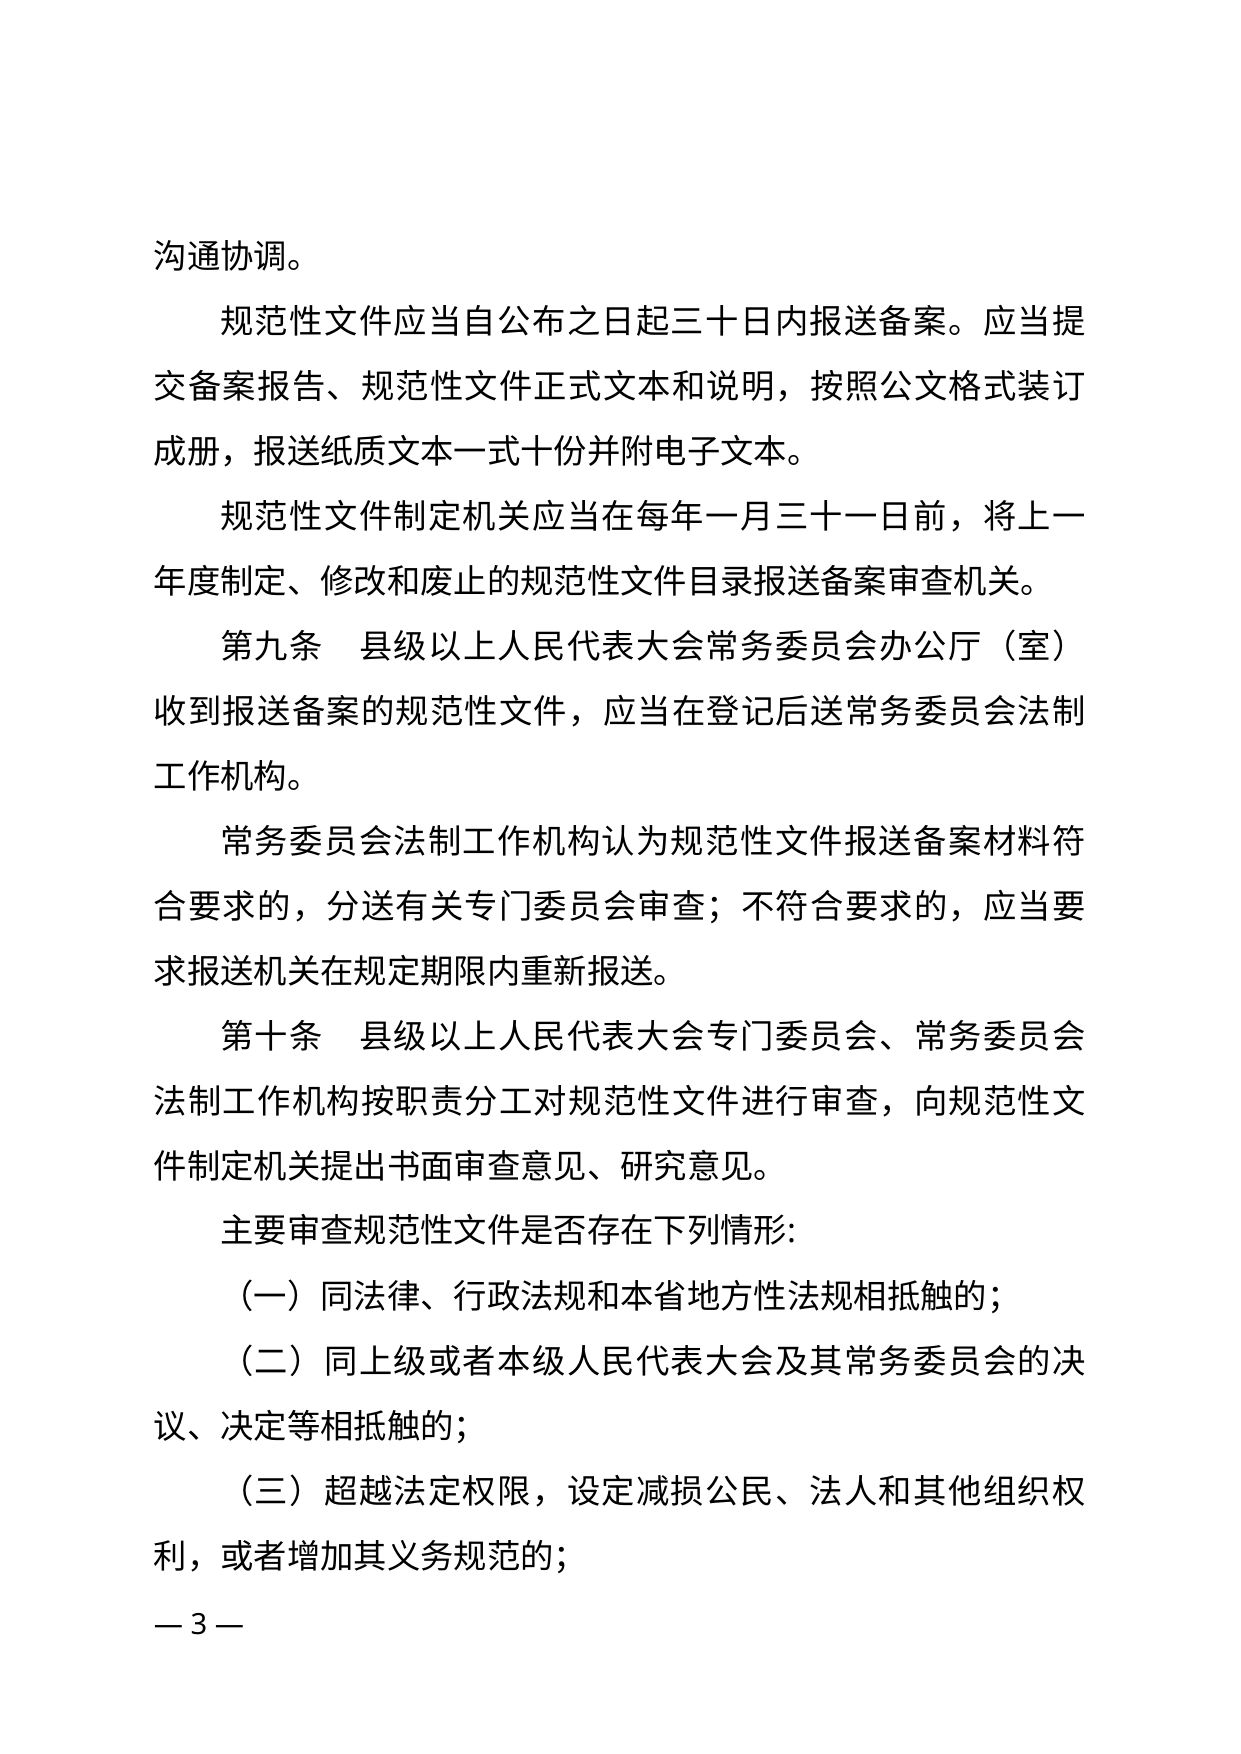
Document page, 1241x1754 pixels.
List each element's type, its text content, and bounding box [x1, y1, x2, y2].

text 第九条 县级以上人民代表大会常务委员会办公厅（室）收到报送备案的规范性文件，应当在登记后送常务委员会法制工作机构。 [153, 611, 1087, 806]
text （三）超越法定权限，设定减损公民、法人和其他组织权利，或者增加其义务规范的； [153, 1456, 1087, 1586]
text 规范性文件制定机关应当在每年一月三十一日前，将上一年度制定、修改和废止的规范性文件目录报送备案审查机关。 [153, 481, 1087, 611]
text （一）同法律、行政法规和本省地方性法规相抵触的； [153, 1261, 1087, 1326]
text 常务委员会法制工作机构认为规范性文件报送备案材料符合要求的，分送有关专门委员会审查；不符合要求的，应当要求报送机关在规定期限内重新报送。 [153, 806, 1087, 1001]
text 主要审查规范性文件是否存在下列情形: [153, 1196, 1087, 1261]
text 第十条 县级以上人民代表大会专门委员会、常务委员会法制工作机构按职责分工对规范性文件进行审查，向规范性文件制定机关提出书面审查意见、研究意见。 [153, 1001, 1087, 1196]
text （二）同上级或者本级人民代表大会及其常务委员会的决议、决定等相抵触的； [153, 1326, 1087, 1456]
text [153, 221, 1087, 286]
text 规范性文件应当自公布之日起三十日内报送备案。应当提交备案报告、规范性文件正式文本和说明，按照公文格式装订成册，报送纸质文本一式十份并附电子文本。 [153, 286, 1087, 481]
